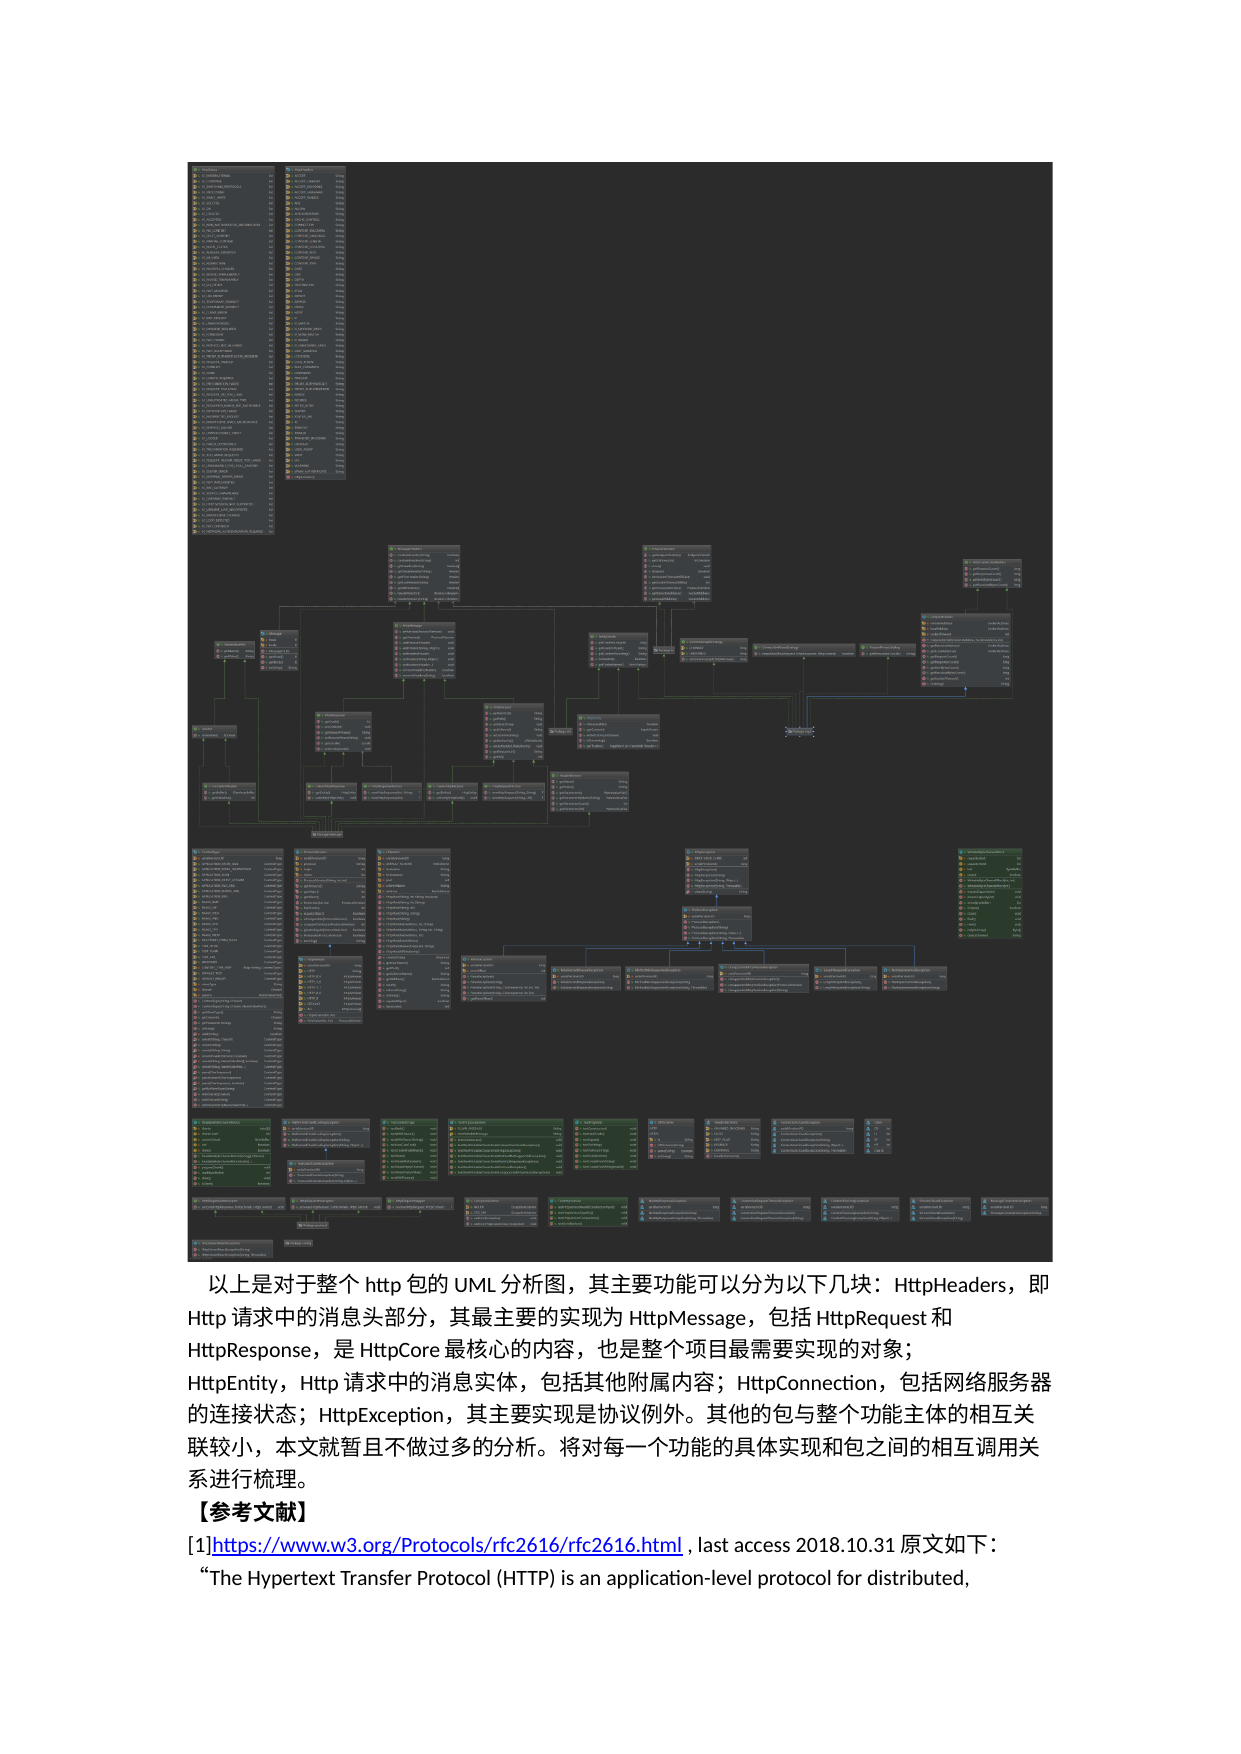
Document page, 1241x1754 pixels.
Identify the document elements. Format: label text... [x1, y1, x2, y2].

picture [187, 162, 1053, 1262]
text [187, 1527, 1053, 1592]
text 以上是对于整个http包的UML分析图，其主要功能可以分为以下几块：HttpHeaders，即Http请求中的消息头部分，其最主要的实现为HttpMessage，包括HttpRequest和HttpResponse，是HttpCore最核心的内容，也是整个项目最需要实现的对象；HttpEntity，Http请求中的消息实体，包括其他附属内容；HttpConnection，包括网络服务器的连接状态；HttpException，其主要实现是协议例外。其他的包与整个功能主体的相互关联较小，本文就暂且不做过多的分析。将对每一个功能的具体实现和包之间的相互调用关系进行梳理。 [187, 1267, 1053, 1494]
text 【参考文献】 [187, 1494, 1053, 1527]
